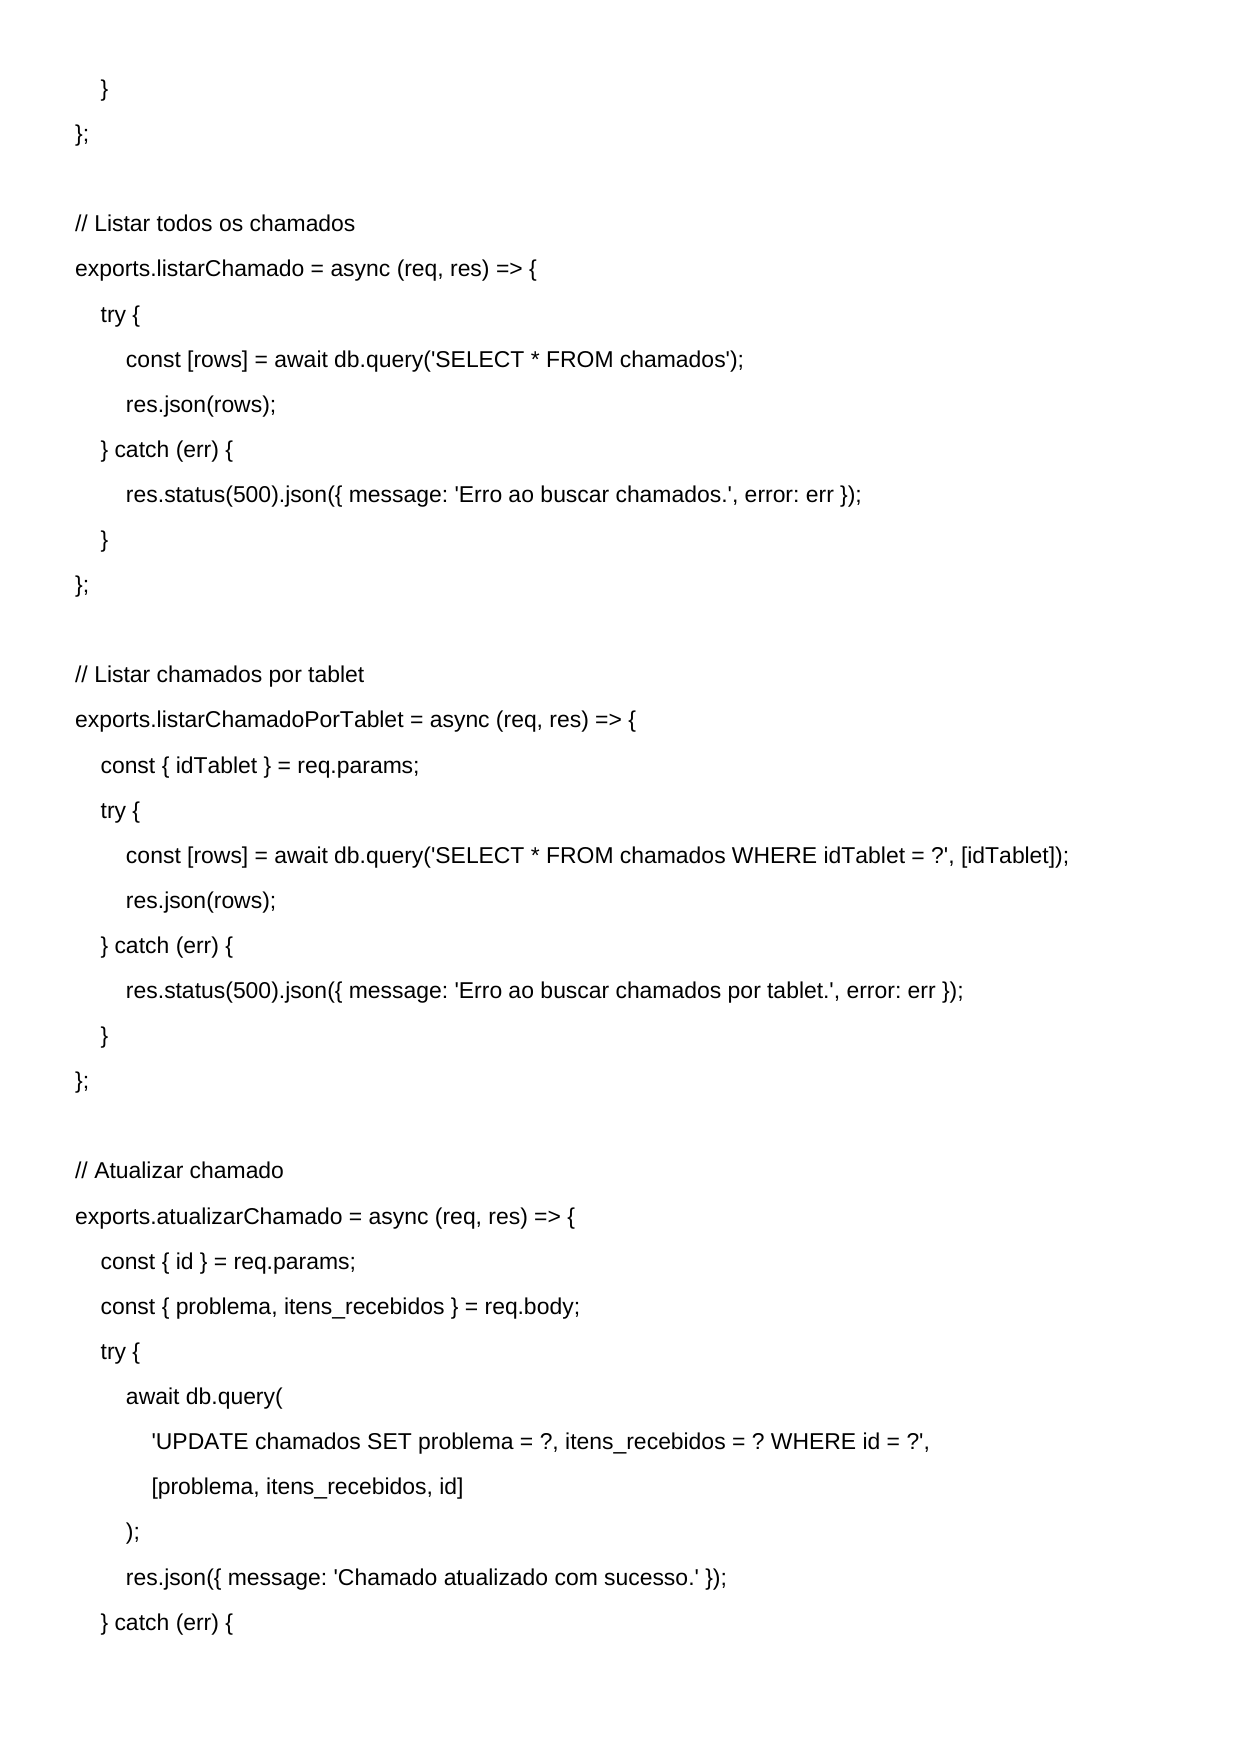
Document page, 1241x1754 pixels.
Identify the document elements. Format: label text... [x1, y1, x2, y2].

text res.status(500).json({ message: 'Erro ao buscar chamados por tablet.', error: err }); [75, 977, 1165, 1003]
text }; [75, 571, 1165, 597]
text exports.atualizarChamado = async (req, res) => { [75, 1203, 1165, 1229]
text }; [75, 1067, 1165, 1094]
text try { [75, 1338, 1165, 1364]
text res.json(rows); [75, 887, 1165, 913]
text } [75, 75, 1165, 101]
text res.json({ message: 'Chamado atualizado com sucesso.' }); [75, 1563, 1165, 1590]
text } catch (err) { [75, 1608, 1165, 1635]
text res.json(rows); [75, 391, 1165, 417]
text } [75, 526, 1165, 552]
text const [rows] = await db.query('SELECT * FROM chamados WHERE idTablet = ?', [idTablet]); [75, 842, 1165, 868]
text } catch (err) { [75, 932, 1165, 958]
text exports.listarChamadoPorTablet = async (req, res) => { [75, 706, 1165, 733]
text const [rows] = await db.query('SELECT * FROM chamados'); [75, 346, 1165, 372]
text }; [75, 120, 1165, 146]
text const { idTablet } = req.params; [75, 752, 1165, 778]
text const { problema, itens_recebidos } = req.body; [75, 1293, 1165, 1319]
text [problema, itens_recebidos, id] [75, 1473, 1165, 1499]
text await db.query( [75, 1383, 1165, 1409]
text 'UPDATE chamados SET problema = ?, itens_recebidos = ? WHERE id = ?', [75, 1428, 1165, 1454]
text // Atualizar chamado [75, 1157, 1165, 1184]
text ); [75, 1518, 1165, 1545]
text } catch (err) { [75, 436, 1165, 462]
text res.status(500).json({ message: 'Erro ao buscar chamados.', error: err }); [75, 481, 1165, 507]
text } [75, 1022, 1165, 1048]
text // Listar todos os chamados [75, 210, 1165, 237]
text const { id } = req.params; [75, 1248, 1165, 1274]
text try { [75, 797, 1165, 823]
text exports.listarChamado = async (req, res) => { [75, 255, 1165, 282]
text try { [75, 301, 1165, 327]
text // Listar chamados por tablet [75, 661, 1165, 688]
